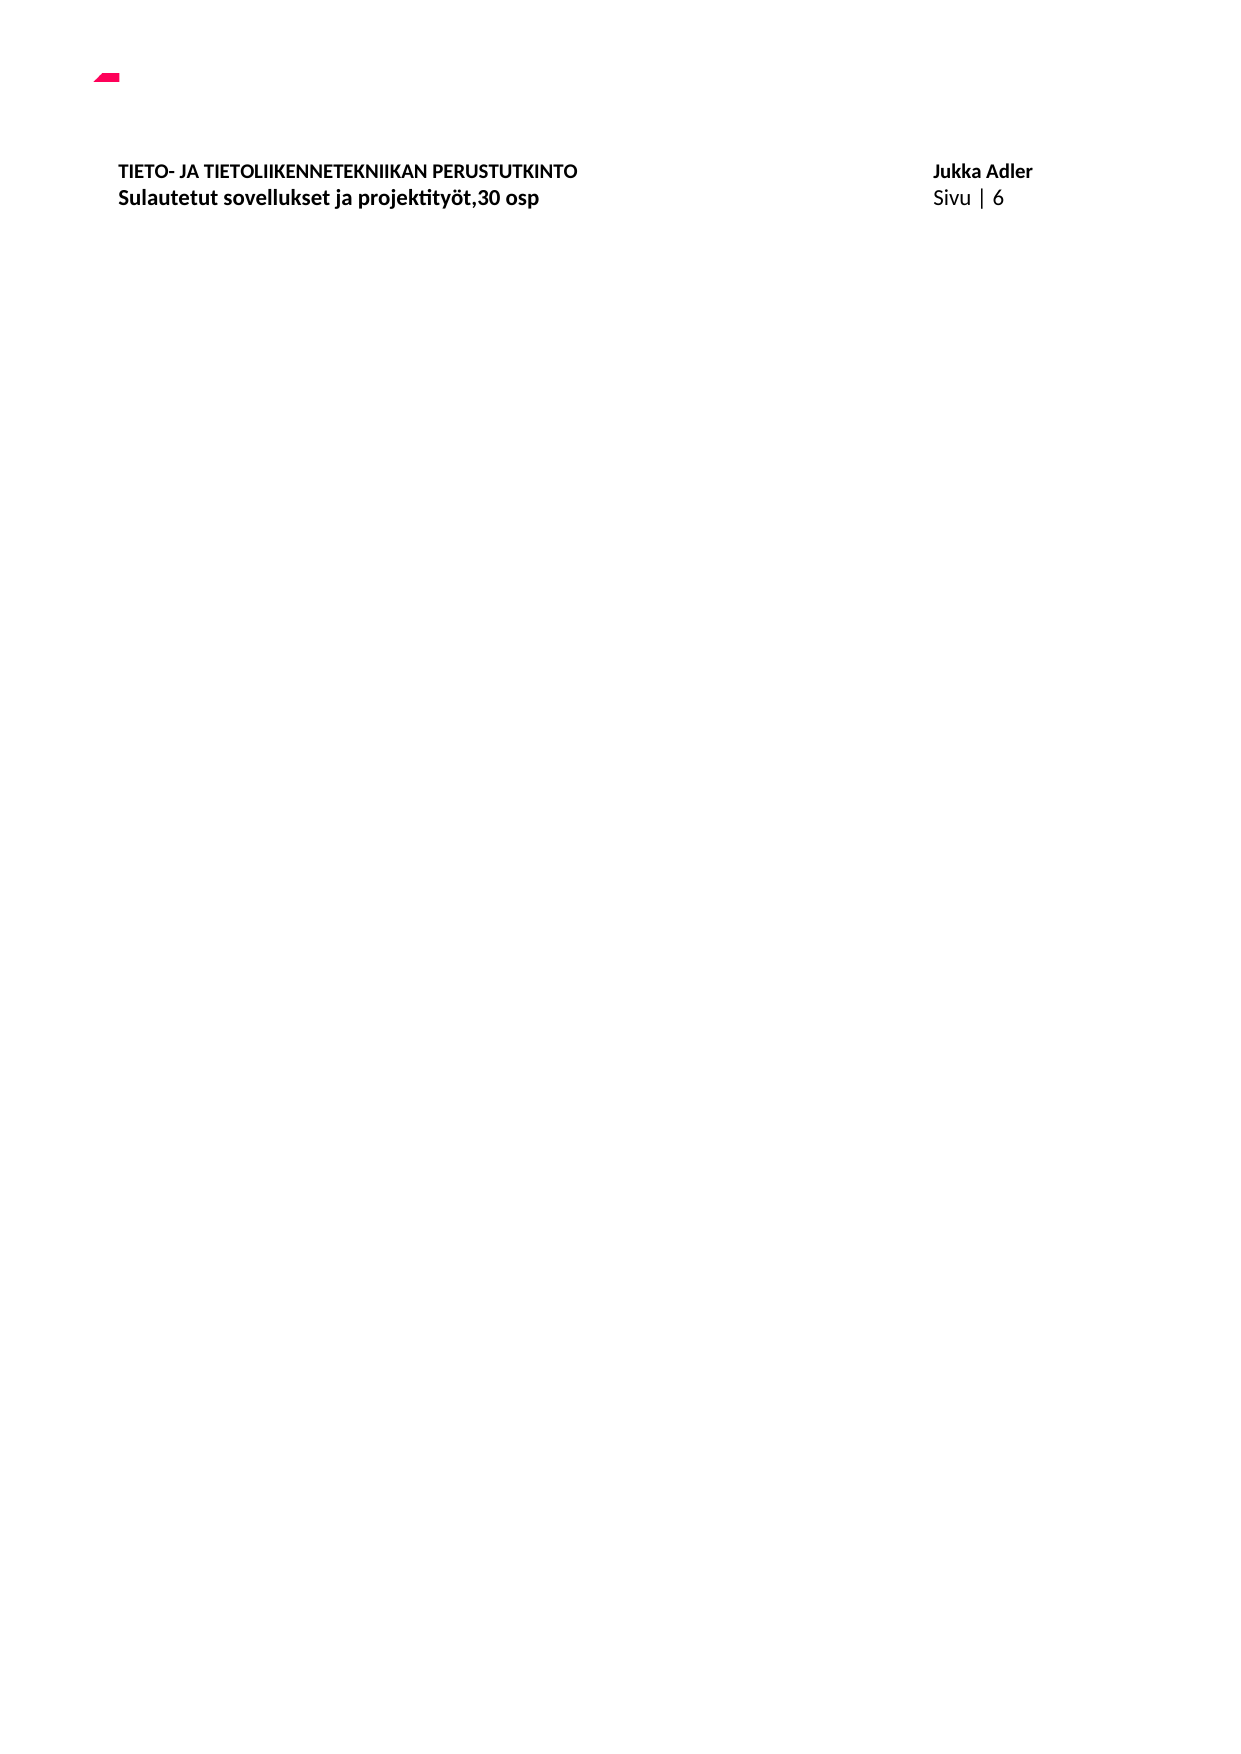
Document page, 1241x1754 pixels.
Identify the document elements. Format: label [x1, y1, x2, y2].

picture [91, 73, 333, 138]
